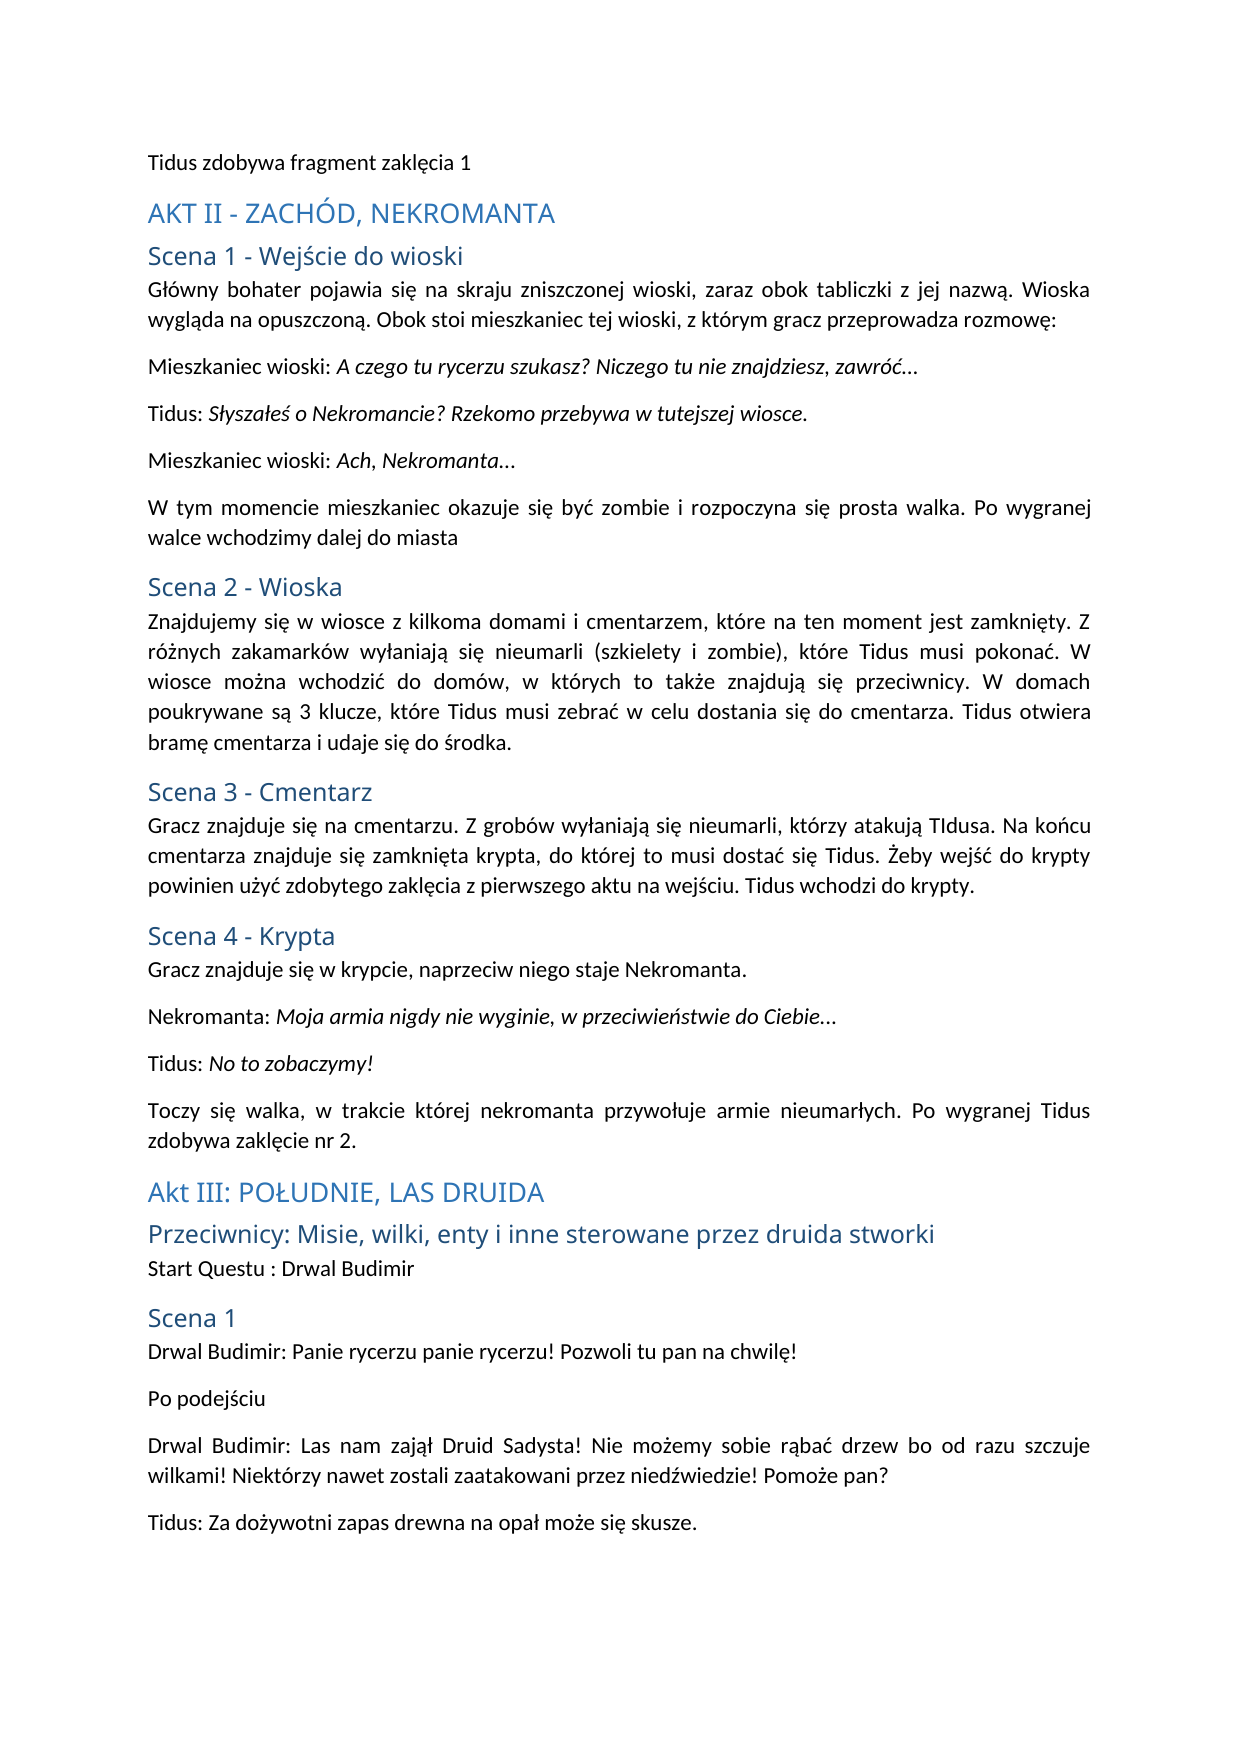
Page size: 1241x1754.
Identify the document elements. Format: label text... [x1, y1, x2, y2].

text Gracz znajduje się w krypcie, naprzeciw niego staje Nekromanta. [148, 955, 1093, 983]
text Tidus: Za dożywotni zapas drewna na opał może się skusze. [148, 1508, 1093, 1536]
subtitle Przeciwnicy: Misie, wilki, enty i inne sterowane przez druida stworki [148, 1217, 1093, 1251]
text Główny bohater pojawia się na skraju zniszczonej wioski, zaraz obok tabliczki z jej nazwą. Wioska wygląda na opuszczoną. Obok stoi mieszkaniec tej wioski, z którym gracz przeprowadza rozmowę: [148, 275, 1093, 333]
subtitle Scena 3 - Cmentarz [148, 774, 1093, 808]
text Toczy się walka, w trakcie której nekromanta przywołuje armie nieumarłych. Po wygranej Tidus zdobywa zaklęcie nr 2. [148, 1096, 1093, 1154]
subtitle Scena 1 - Wejście do wioski [148, 238, 1093, 272]
text Tidus zdobywa fragment zaklęcia 1 [148, 148, 1093, 176]
text Start Questu : Drwal Budimir [148, 1254, 1093, 1282]
text Tidus: No to zobaczymy! [148, 1049, 1093, 1077]
text Nekromanta: Moja armia nigdy nie wyginie, w przeciwieństwie do Ciebie... [148, 1002, 1093, 1030]
text Tidus: Słyszałeś o Nekromancie? Rzekomo przebywa w tutejszej wiosce. [148, 399, 1093, 427]
text Znajdujemy się w wiosce z kilkoma domami i cmentarzem, które na ten moment jest zamknięty. Z różnych zakamarków wyłaniają się nieumarli (szkielety i zombie), które Tidus musi pokonać. W wiosce można wchodzić do domów, w których to także znajdują się przeciwnicy. W domach poukrywane są 3 klucze, które Tidus musi zebrać w celu dostania się do cmentarza. Tidus otwiera bramę cmentarza i udaje się do środka. [148, 607, 1093, 756]
subtitle Akt III: POŁUDNIE, LAS DRUIDA [148, 1173, 1093, 1210]
text Drwal Budimir: Las nam zajął Druid Sadysta! Nie możemy sobie rąbać drzew bo od razu szczuje wilkami! Niektórzy nawet zostali zaatakowani przez niedźwiedzie! Pomoże pan? [148, 1431, 1093, 1489]
text Drwal Budimir: Panie rycerzu panie rycerzu! Pozwoli tu pan na chwilę! [148, 1337, 1093, 1365]
text Po podejściu [148, 1384, 1093, 1412]
subtitle Scena 4 - Krypta [148, 918, 1093, 953]
subtitle Scena 1 [148, 1301, 1093, 1335]
text Mieszkaniec wioski: Ach, Nekromanta... [148, 446, 1093, 474]
text Mieszkaniec wioski: A czego tu rycerzu szukasz? Niczego tu nie znajdziesz, zawróć... [148, 352, 1093, 380]
text W tym momencie mieszkaniec okazuje się być zombie i rozpoczyna się prosta walka. Po wygranej walce wchodzimy dalej do miasta [148, 493, 1093, 551]
subtitle AKT II - ZACHÓD, NEKROMANTA [148, 194, 1093, 231]
subtitle Scena 2 - Wioska [148, 570, 1093, 604]
text Gracz znajduje się na cmentarzu. Z grobów wyłaniają się nieumarli, którzy atakują TIdusa. Na końcu cmentarza znajduje się zamknięta krypta, do której to musi dostać się Tidus. Żeby wejść do krypty powinien użyć zdobytego zaklęcia z pierwszego aktu na wejściu. Tidus wchodzi do krypty. [148, 811, 1093, 900]
